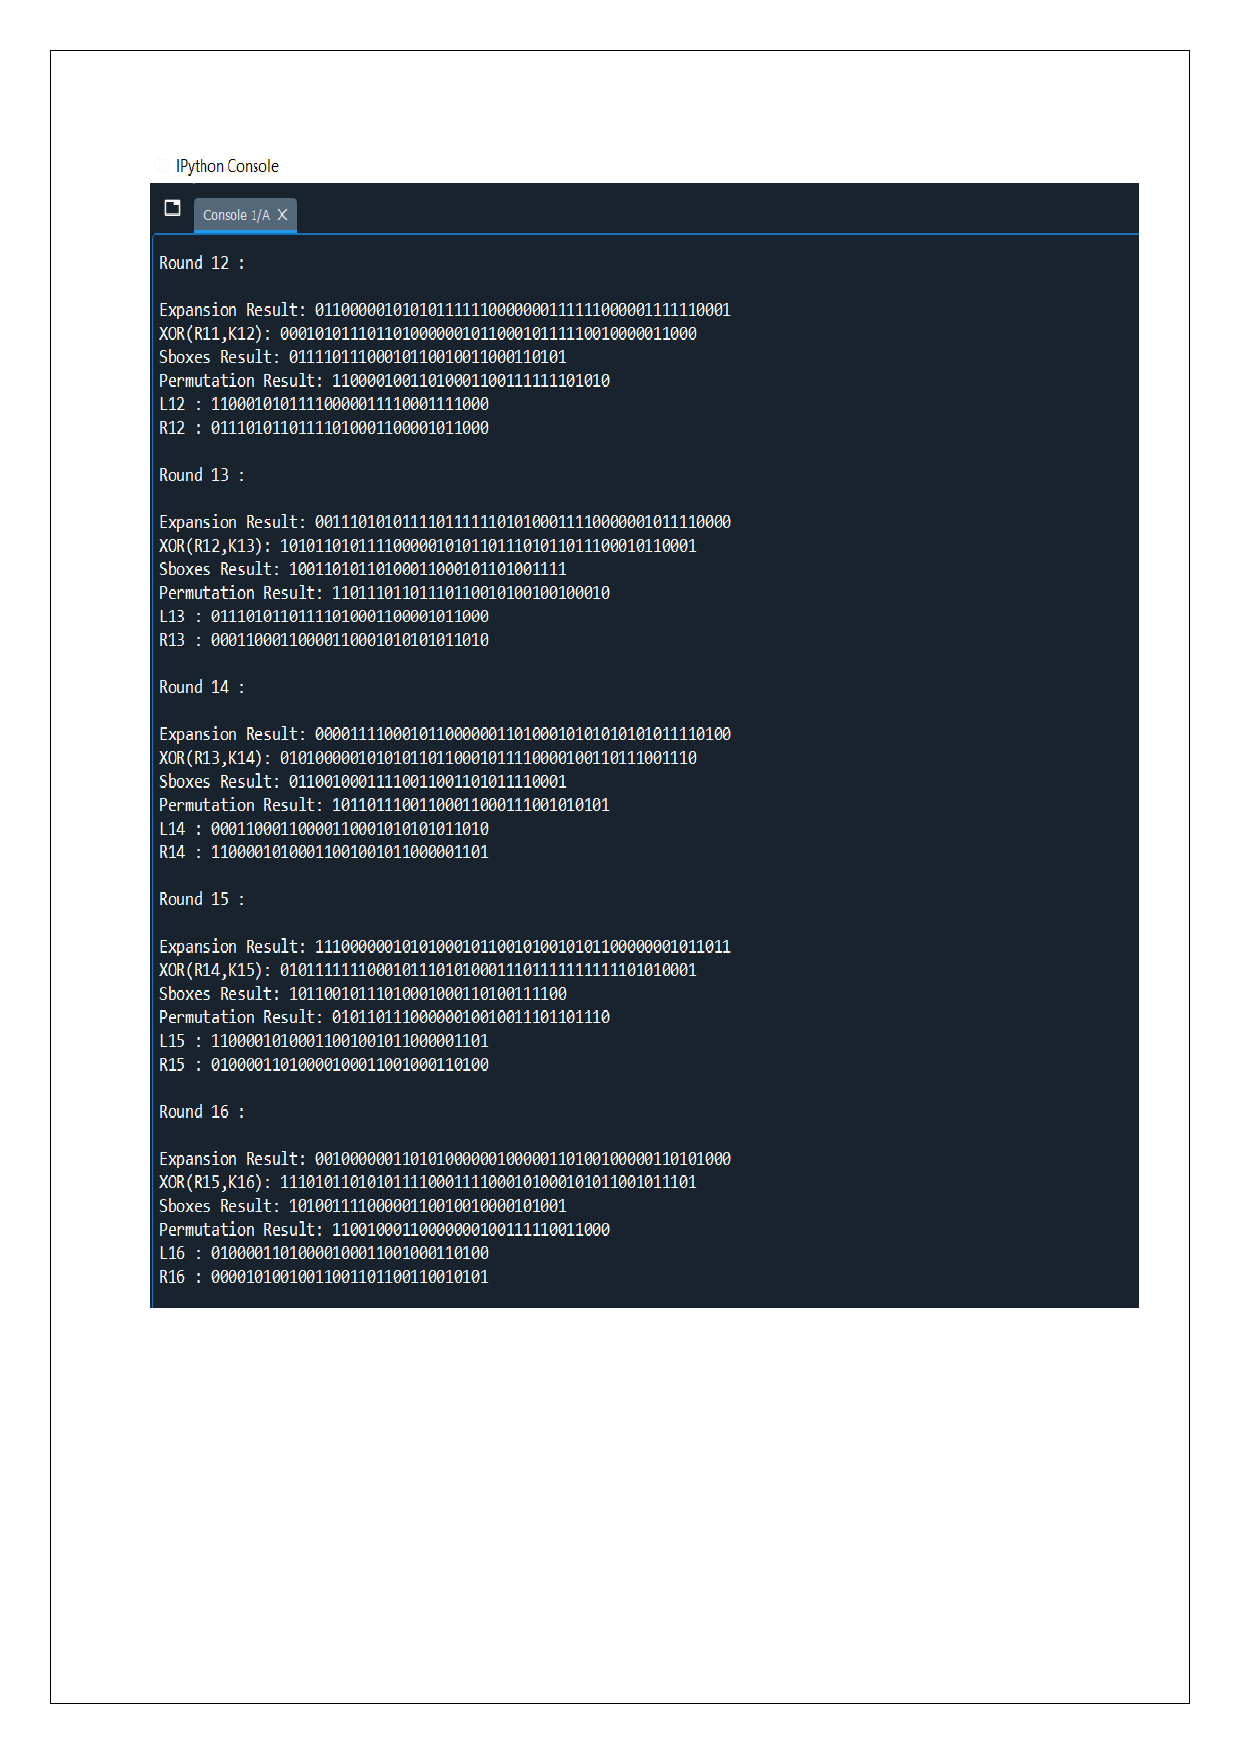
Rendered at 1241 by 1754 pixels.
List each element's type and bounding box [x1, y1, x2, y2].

picture [150, 150, 1139, 1308]
